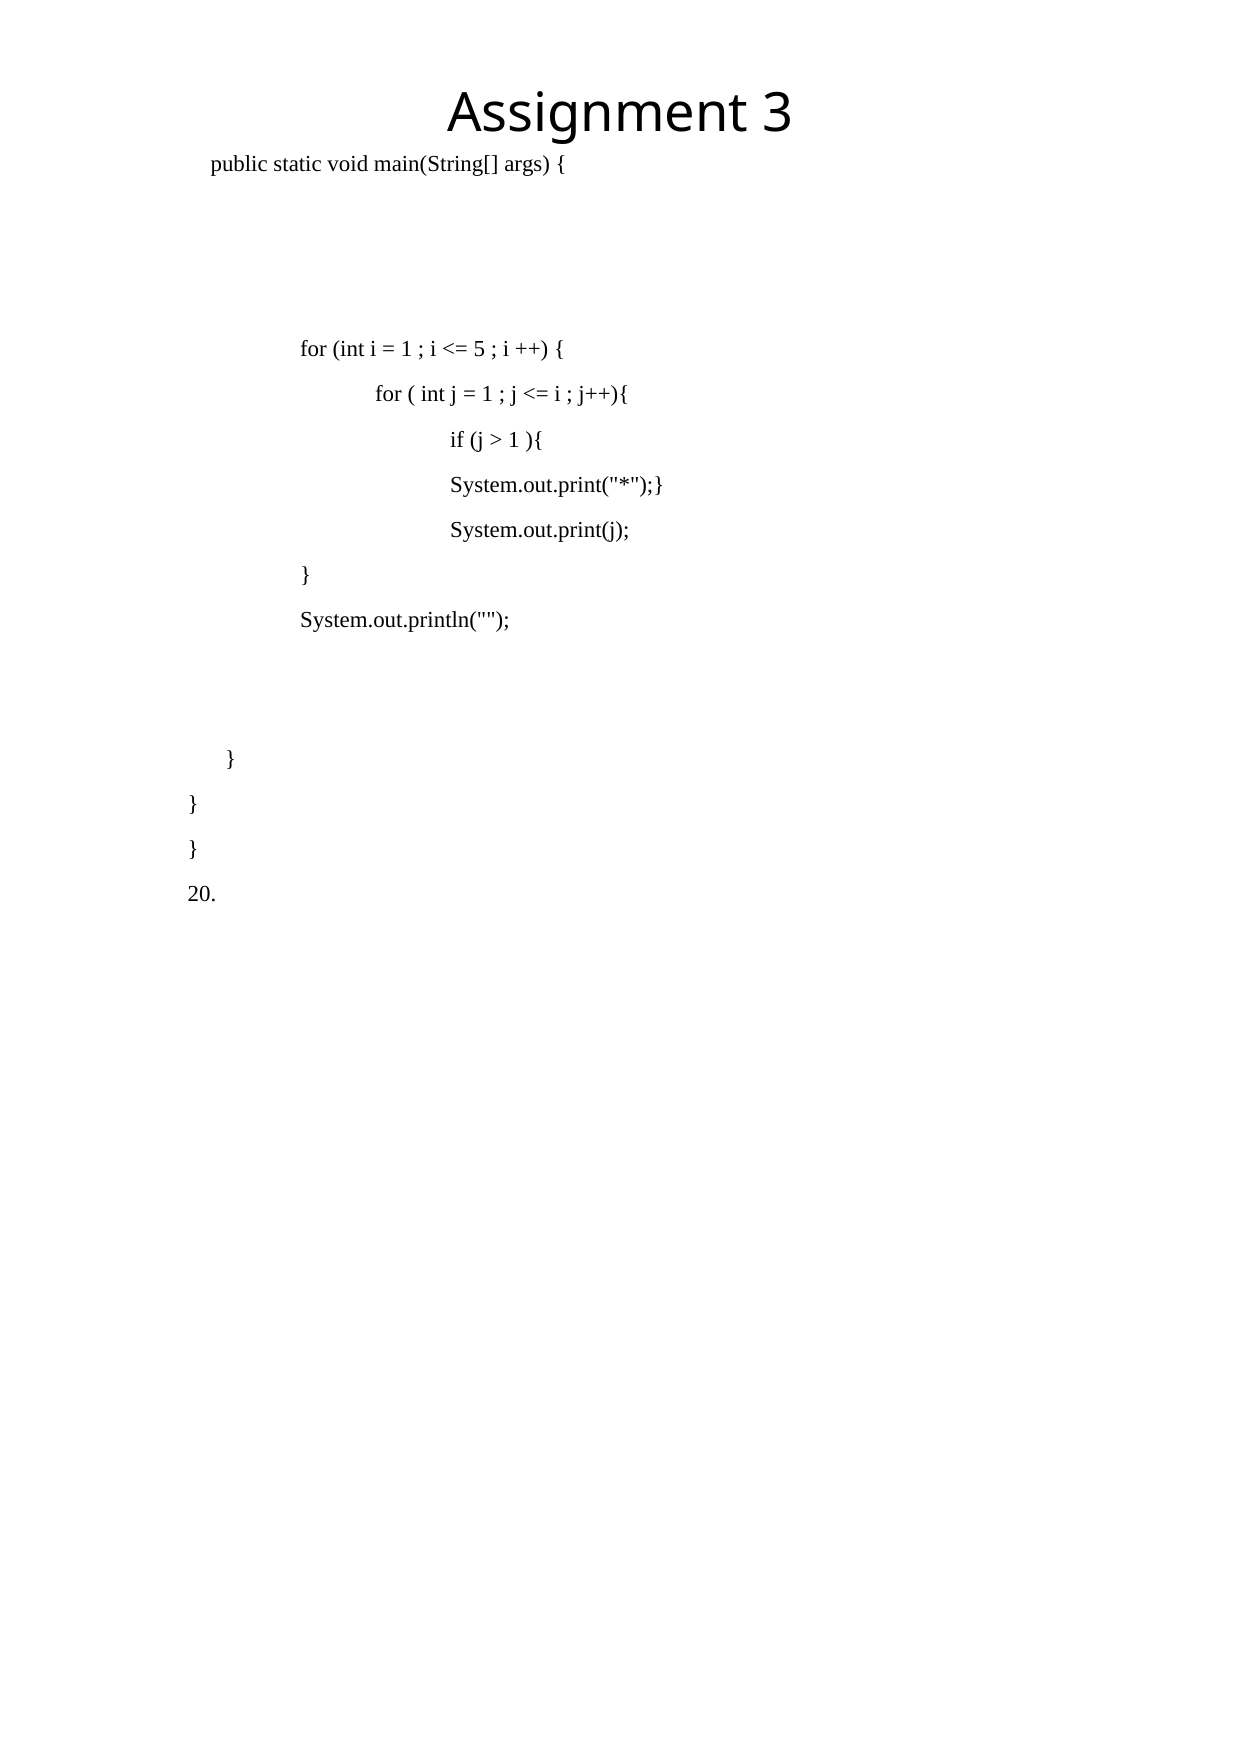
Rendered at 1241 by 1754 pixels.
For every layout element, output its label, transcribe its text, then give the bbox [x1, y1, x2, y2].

text 20. [187, 880, 1090, 906]
text } [187, 790, 1090, 816]
text } [187, 745, 1090, 771]
text } [187, 561, 1090, 587]
text if (j > 1 ){ [187, 426, 1090, 452]
text public static void main(String[] args) { [187, 150, 1090, 176]
text System.out.println(""); [187, 606, 1090, 632]
text for ( int j = 1 ; j <= i ; j++){ [187, 381, 1090, 407]
text System.out.print(j); [187, 516, 1090, 542]
text } [187, 835, 1090, 861]
text for (int i = 1 ; i <= 5 ; i ++) { [187, 335, 1090, 362]
text System.out.print("*");} [187, 471, 1090, 497]
